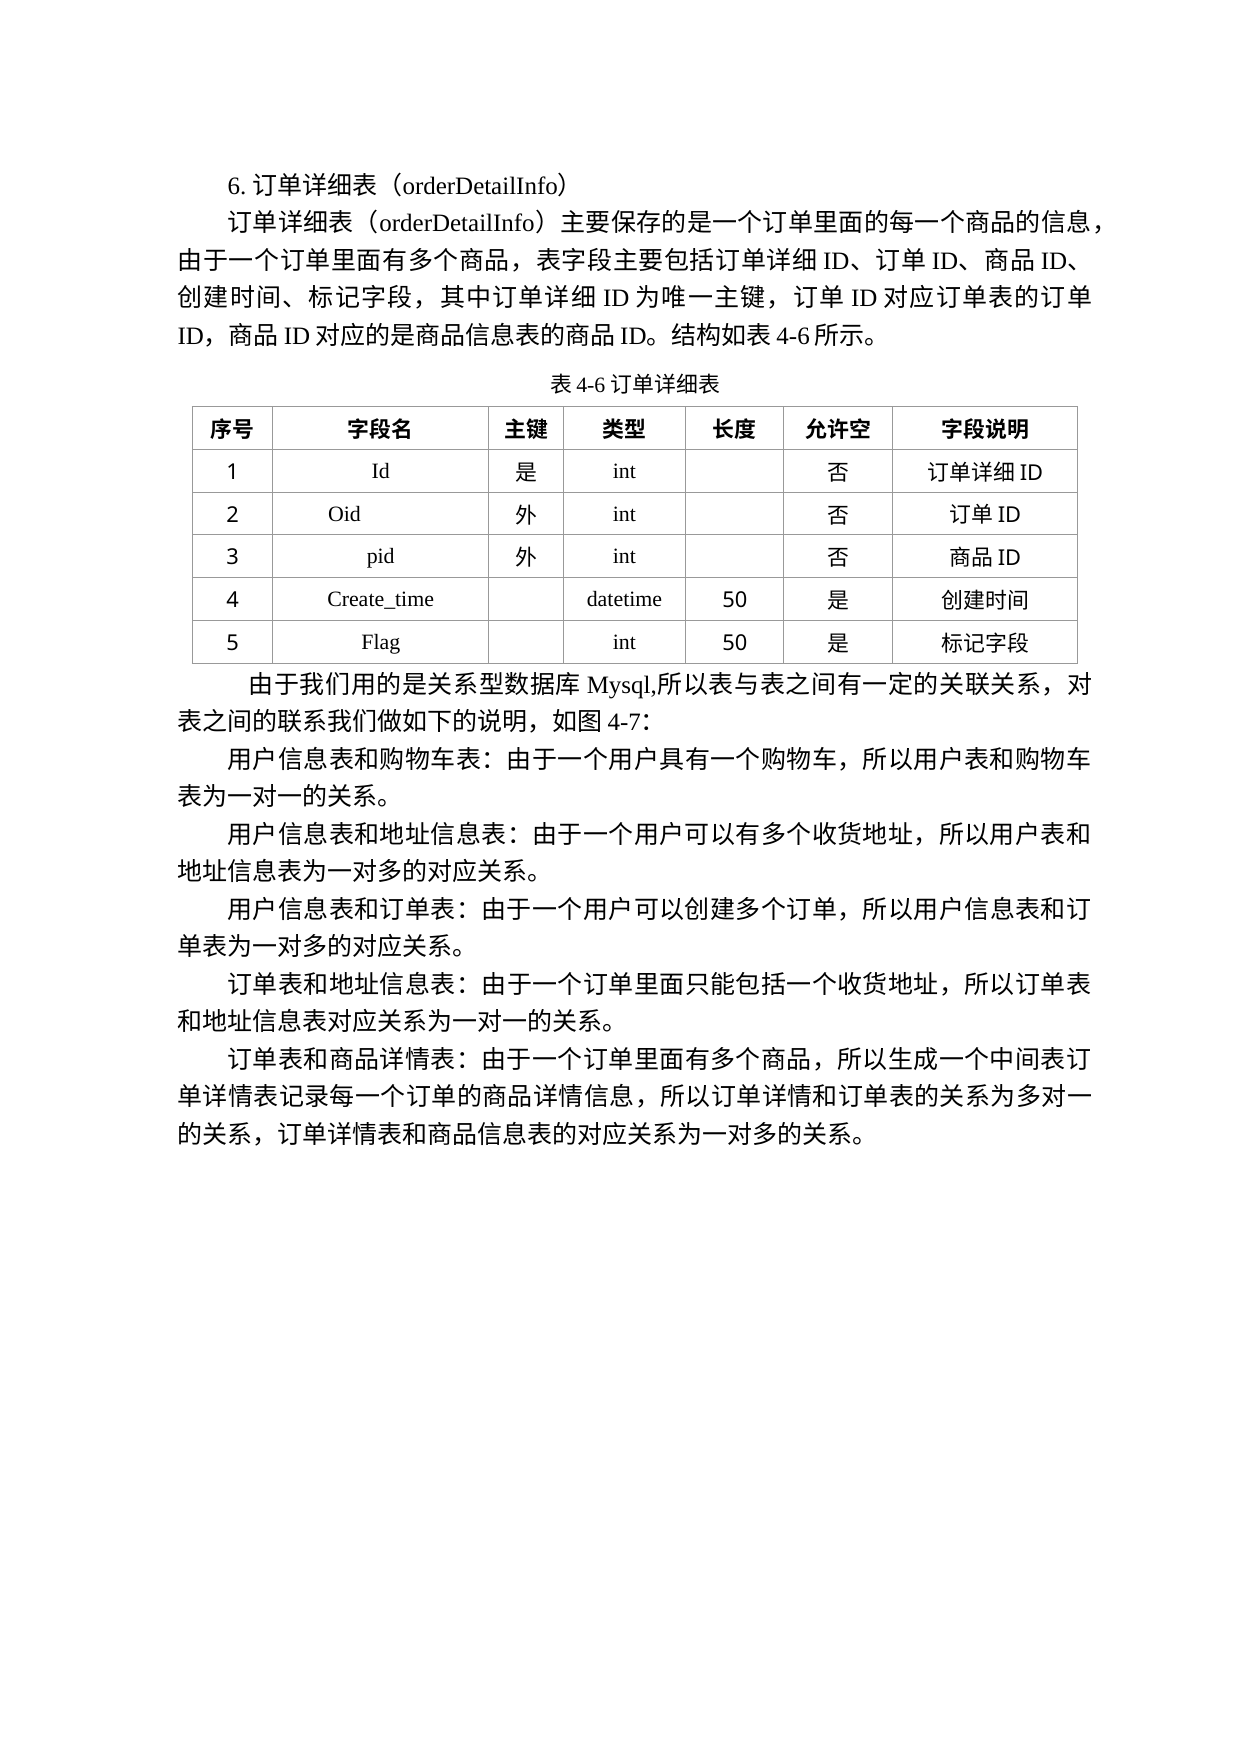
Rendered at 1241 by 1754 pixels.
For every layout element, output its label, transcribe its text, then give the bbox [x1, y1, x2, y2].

table_cell Flag [273, 621, 488, 662]
table_cell 否 [784, 493, 892, 534]
text 订单详细表（orderDetailInfo）主要保存的是一个订单里面的每一个商品的信息，由于一个订单里面有多个商品，表字段主要包括订单详细ID、订单ID、商品ID、创建时间、标记字段，其中订单详细ID为唯一主键，订单ID对应订单表的订单ID，商品ID对应的是商品信息表的商品ID。结构如表4-6所示。 [177, 202, 1092, 352]
text 用户信息表和订单表：由于一个用户可以创建多个订单，所以用户信息表和订单表为一对多的对应关系。 [177, 888, 1092, 963]
table_cell 创建时间 [893, 578, 1077, 620]
text 由于我们用的是关系型数据库Mysql,所以表与表之间有一定的关联关系，对表之间的联系我们做如下的说明，如图4-7： [177, 663, 1092, 738]
table_header 字段名 [273, 407, 488, 449]
table_cell 1 [193, 450, 272, 492]
table_cell 订单ID [893, 493, 1077, 534]
table_header 长度 [686, 407, 783, 449]
text 订单表和地址信息表：由于一个订单里面只能包括一个收货地址，所以订单表和地址信息表对应关系为一对一的关系。 [177, 963, 1092, 1038]
text 订单表和商品详情表：由于一个订单里面有多个商品，所以生成一个中间表订单详情表记录每一个订单的商品详情信息，所以订单详情和订单表的关系为多对一的关系，订单详情表和商品信息表的对应关系为一对多的关系。 [177, 1038, 1092, 1151]
table_cell 外 [489, 493, 563, 534]
table_header 字段说明 [893, 407, 1077, 449]
table_cell [686, 450, 783, 492]
table_cell 订单详细ID [893, 450, 1077, 492]
table_cell [489, 621, 563, 662]
table_cell [686, 535, 783, 577]
table_cell int [564, 493, 685, 534]
table_cell Create_time [273, 578, 488, 620]
text 用户信息表和地址信息表：由于一个用户可以有多个收货地址，所以用户表和地址信息表为一对多的对应关系。 [177, 813, 1092, 888]
table_cell 3 [193, 535, 272, 577]
table_cell int [564, 450, 685, 492]
table_cell Oid [273, 493, 488, 534]
text 表4-6 订单详细表 [177, 364, 1092, 402]
table_cell 是 [784, 621, 892, 662]
table_cell 2 [193, 493, 272, 534]
text 6. 订单详细表（orderDetailInfo） [177, 164, 1092, 202]
table_cell 商品ID [893, 535, 1077, 577]
table_cell pid [273, 535, 488, 577]
table_cell 是 [784, 578, 892, 620]
table_cell [686, 493, 783, 534]
table_header 类型 [564, 407, 685, 449]
table_header 主键 [489, 407, 563, 449]
table_cell Id [273, 450, 488, 492]
table_cell 是 [489, 450, 563, 492]
table_cell 否 [784, 535, 892, 577]
text 用户信息表和购物车表：由于一个用户具有一个购物车，所以用户表和购物车表为一对一的关系。 [177, 738, 1092, 813]
table_cell int [564, 535, 685, 577]
table_cell 外 [489, 535, 563, 577]
table_cell int [564, 621, 685, 662]
table_cell 标记字段 [893, 621, 1077, 662]
table_cell 5 [193, 621, 272, 662]
table_cell [489, 578, 563, 620]
table_cell 50 [686, 621, 783, 662]
table_cell 50 [686, 578, 783, 620]
table_cell 4 [193, 578, 272, 620]
table_cell datetime [564, 578, 685, 620]
table_header 允许空 [784, 407, 892, 449]
table_cell 否 [784, 450, 892, 492]
table_header 序号 [193, 407, 272, 449]
